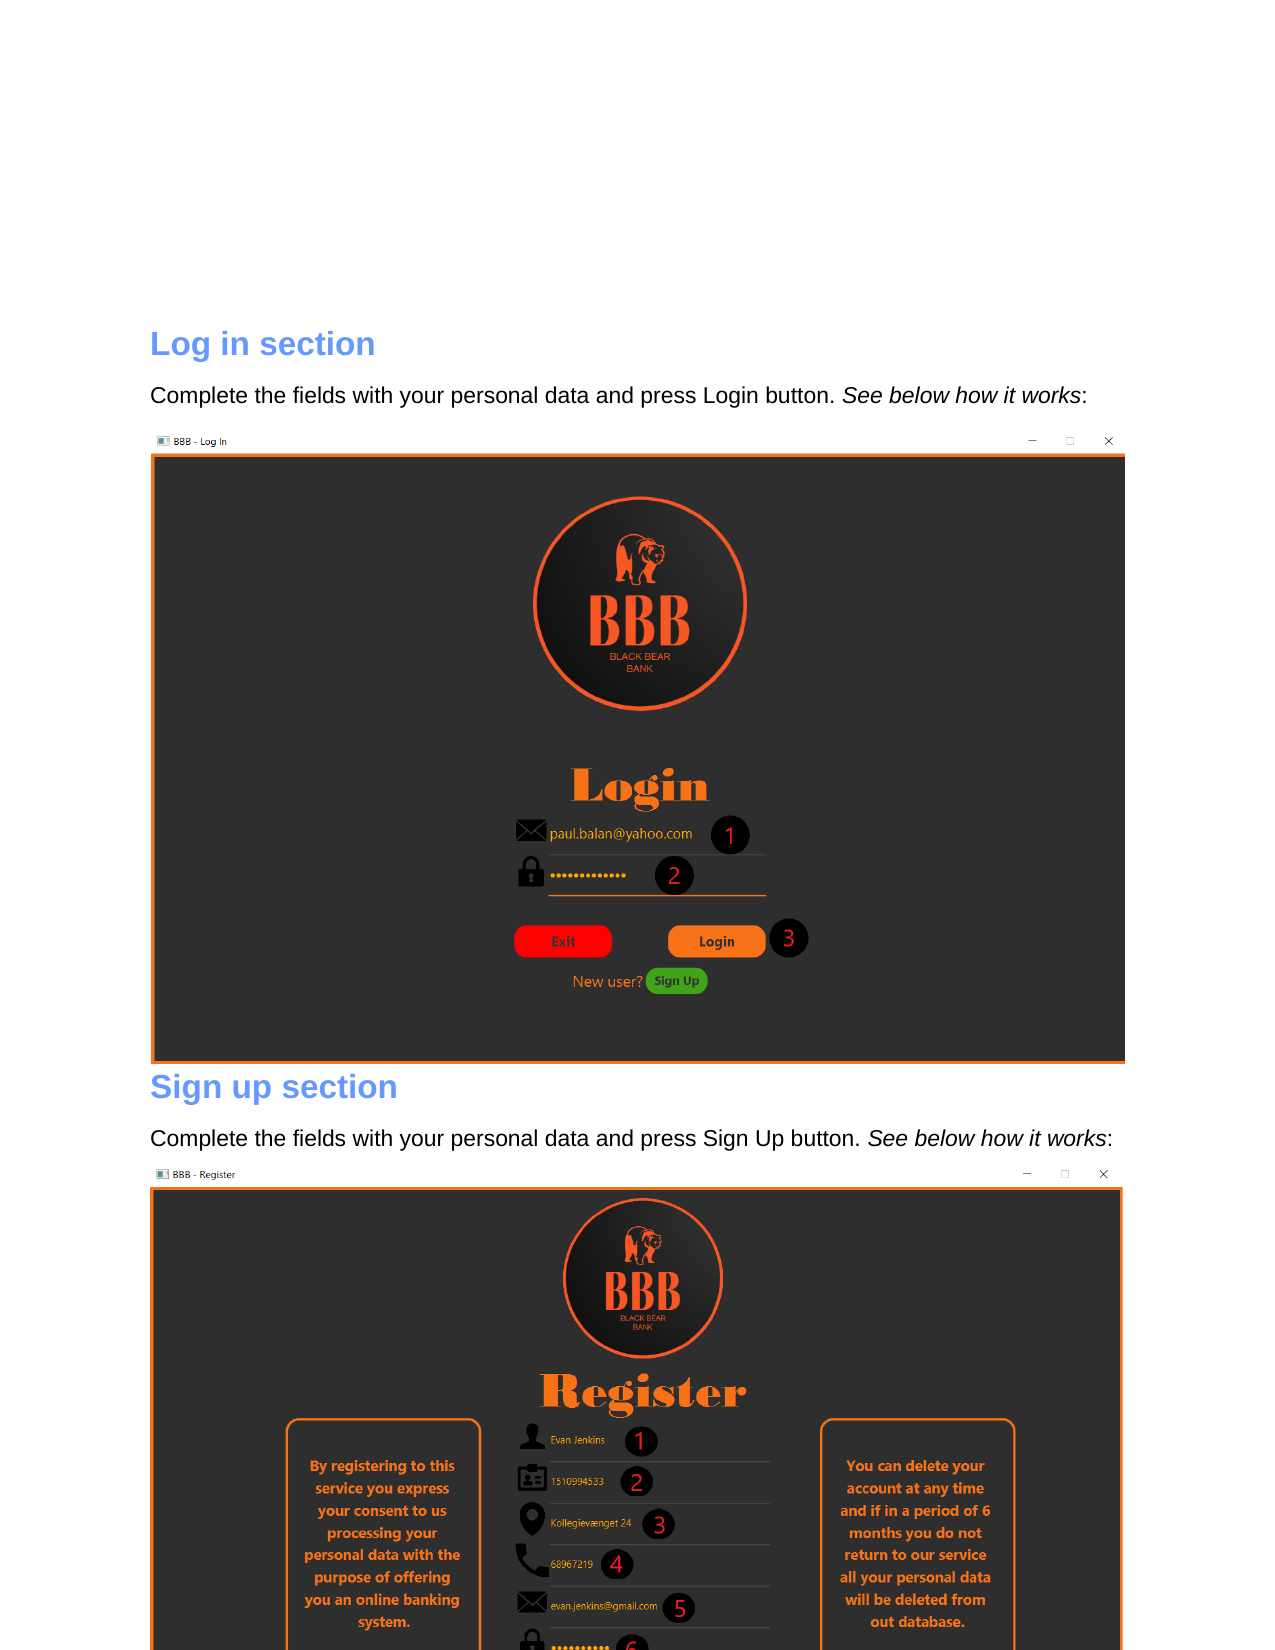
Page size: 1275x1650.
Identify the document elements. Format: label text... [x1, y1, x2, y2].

picture [150, 1162, 1123, 1650]
text Log in section [150, 324, 1125, 363]
text Sign up section [150, 1067, 1125, 1105]
text Complete the fields with your personal data and press Login button. See below how it works: [150, 382, 1125, 409]
text Complete the fields with your personal data and press Sign Up button. See below how it works: [150, 1125, 1125, 1151]
picture [151, 429, 1125, 1064]
